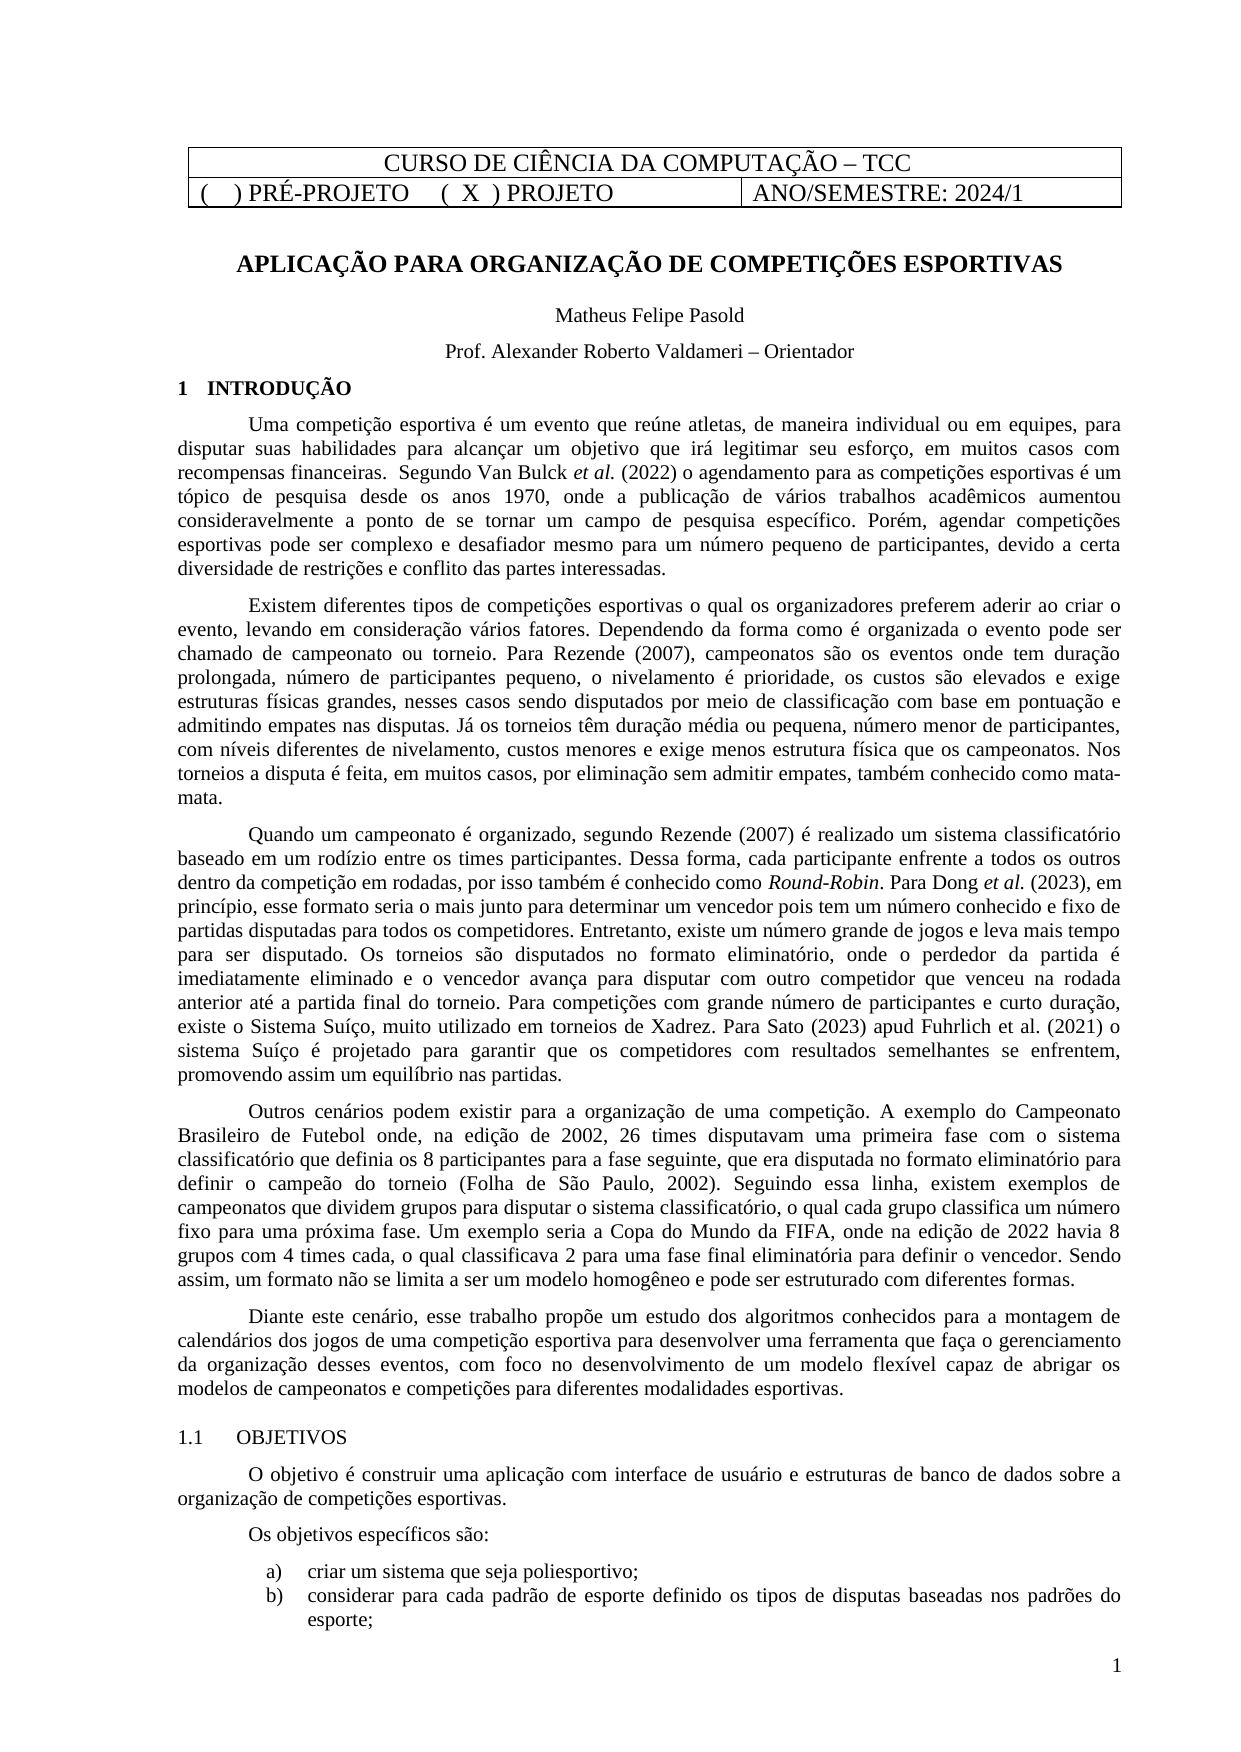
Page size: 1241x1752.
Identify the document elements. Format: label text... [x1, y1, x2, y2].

subtitle Introdução [177, 376, 1122, 400]
text Quando um campeonato é organizado, segundo Rezende (2007) é realizado um sistema classificatório baseado em um rodízio entre os times participantes. Dessa forma, cada participante enfrente a todos os outros dentro da competição em rodadas, por isso também é conhecido como Round-Robin. Para Dong et al. (2023), em princípio, esse formato seria o mais junto para determinar um vencedor pois tem um número conhecido e fixo de partidas disputadas para todos os competidores. Entretanto, existe um número grande de jogos e leva mais tempo para ser disputado. Os torneios são disputados no formato eliminatório, onde o perdedor da partida é imediatamente eliminado e o vencedor avança para disputar com outro competidor que venceu na rodada anterior até a partida final do torneio. Para competições com grande número de participantes e curto duração, existe o Sistema Suíço, muito utilizado em torneios de Xadrez. Para Sato (2023) apud Fuhrlich et al. (2021) o sistema Suíço é projetado para garantir que os competidores com resultados semelhantes se enfrentem, promovendo assim um equilíbrio nas partidas. [177, 822, 1122, 1086]
table_cell ANO/SEMESTRE: 2024/1 [742, 178, 1121, 206]
text criar um sistema que seja poliesportivo; [266, 1559, 1122, 1583]
table_cell ( ) PRÉ-PROJETO ( X ) PROJETO [189, 178, 741, 206]
text Prof. Alexander Roberto Valdameri – Orientador [177, 339, 1122, 363]
text considerar para cada padrão de esporte definido os tipos de disputas baseadas nos padrões do esporte; [266, 1583, 1122, 1631]
text O objetivo é construir uma aplicação com interface de usuário e estruturas de banco de dados sobre a organização de competições esportivas. [177, 1462, 1122, 1510]
text Outros cenários podem existir para a organização de uma competição. A exemplo do Campeonato Brasileiro de Futebol onde, na edição de 2002, 26 times disputavam uma primeira fase com o sistema classificatório que definia os 8 participantes para a fase seguinte, que era disputada no formato eliminatório para definir o campeão do torneio (Folha de São Paulo, 2002). Seguindo essa linha, existem exemplos de campeonatos que dividem grupos para disputar o sistema classificatório, o qual cada grupo classifica um número fixo para uma próxima fase. Um exemplo seria a Copa do Mundo da FIFA, onde na edição de 2022 havia 8 grupos com 4 times cada, o qual classificava 2 para uma fase final eliminatória para definir o vencedor. Sendo assim, um formato não se limita a ser um modelo homogêneo e pode ser estruturado com diferentes formas. [177, 1099, 1122, 1291]
text Existem diferentes tipos de competições esportivas o qual os organizadores preferem aderir ao criar o evento, levando em consideração vários fatores. Dependendo da forma como é organizada o evento pode ser chamado de campeonato ou torneio. Para Rezende (2007), campeonatos são os eventos onde tem duração prolongada, número de participantes pequeno, o nivelamento é prioridade, os custos são elevados e exige estruturas físicas grandes, nesses casos sendo disputados por meio de classificação com base em pontuação e admitindo empates nas disputas. Já os torneios têm duração média ou pequena, número menor de participantes, com níveis diferentes de nivelamento, custos menores e exige menos estrutura física que os campeonatos. Nos torneios a disputa é feita, em muitos casos, por eliminação sem admitir empates, também conhecido como mata-mata. [177, 593, 1122, 809]
table_header CURSO DE CIÊNCIA DA COMPUTAÇÃO – TCC [189, 148, 1121, 177]
text Diante este cenário, esse trabalho propõe um estudo dos algoritmos conhecidos para a montagem de calendários dos jogos de uma competição esportiva para desenvolver uma ferramenta que faça o gerenciamento da organização desses eventos, com foco no desenvolvimento de um modelo flexível capaz de abrigar os modelos de campeonatos e competições para diferentes modalidades esportivas. [177, 1304, 1122, 1400]
text Matheus Felipe Pasold [177, 302, 1122, 327]
subtitle OBJETIVOS [177, 1425, 1122, 1449]
text Uma competição esportiva é um evento que reúne atletas, de maneira individual ou em equipes, para disputar suas habilidades para alcançar um objetivo que irá legitimar seu esforço, em muitos casos com recompensas financeiras. Segundo Van Bulck et al. (2022) o agendamento para as competições esportivas é um tópico de pesquisa desde os anos 1970, onde a publicação de vários trabalhos acadêmicos aumentou consideravelmente a ponto de se tornar um campo de pesquisa específico. Porém, agendar competições esportivas pode ser complexo e desafiador mesmo para um número pequeno de participantes, devido a certa diversidade de restrições e conflito das partes interessadas. [177, 412, 1122, 580]
text aplicação para organização de competições esportivas [177, 249, 1122, 277]
text Os objetivos específicos são: [177, 1522, 1122, 1546]
